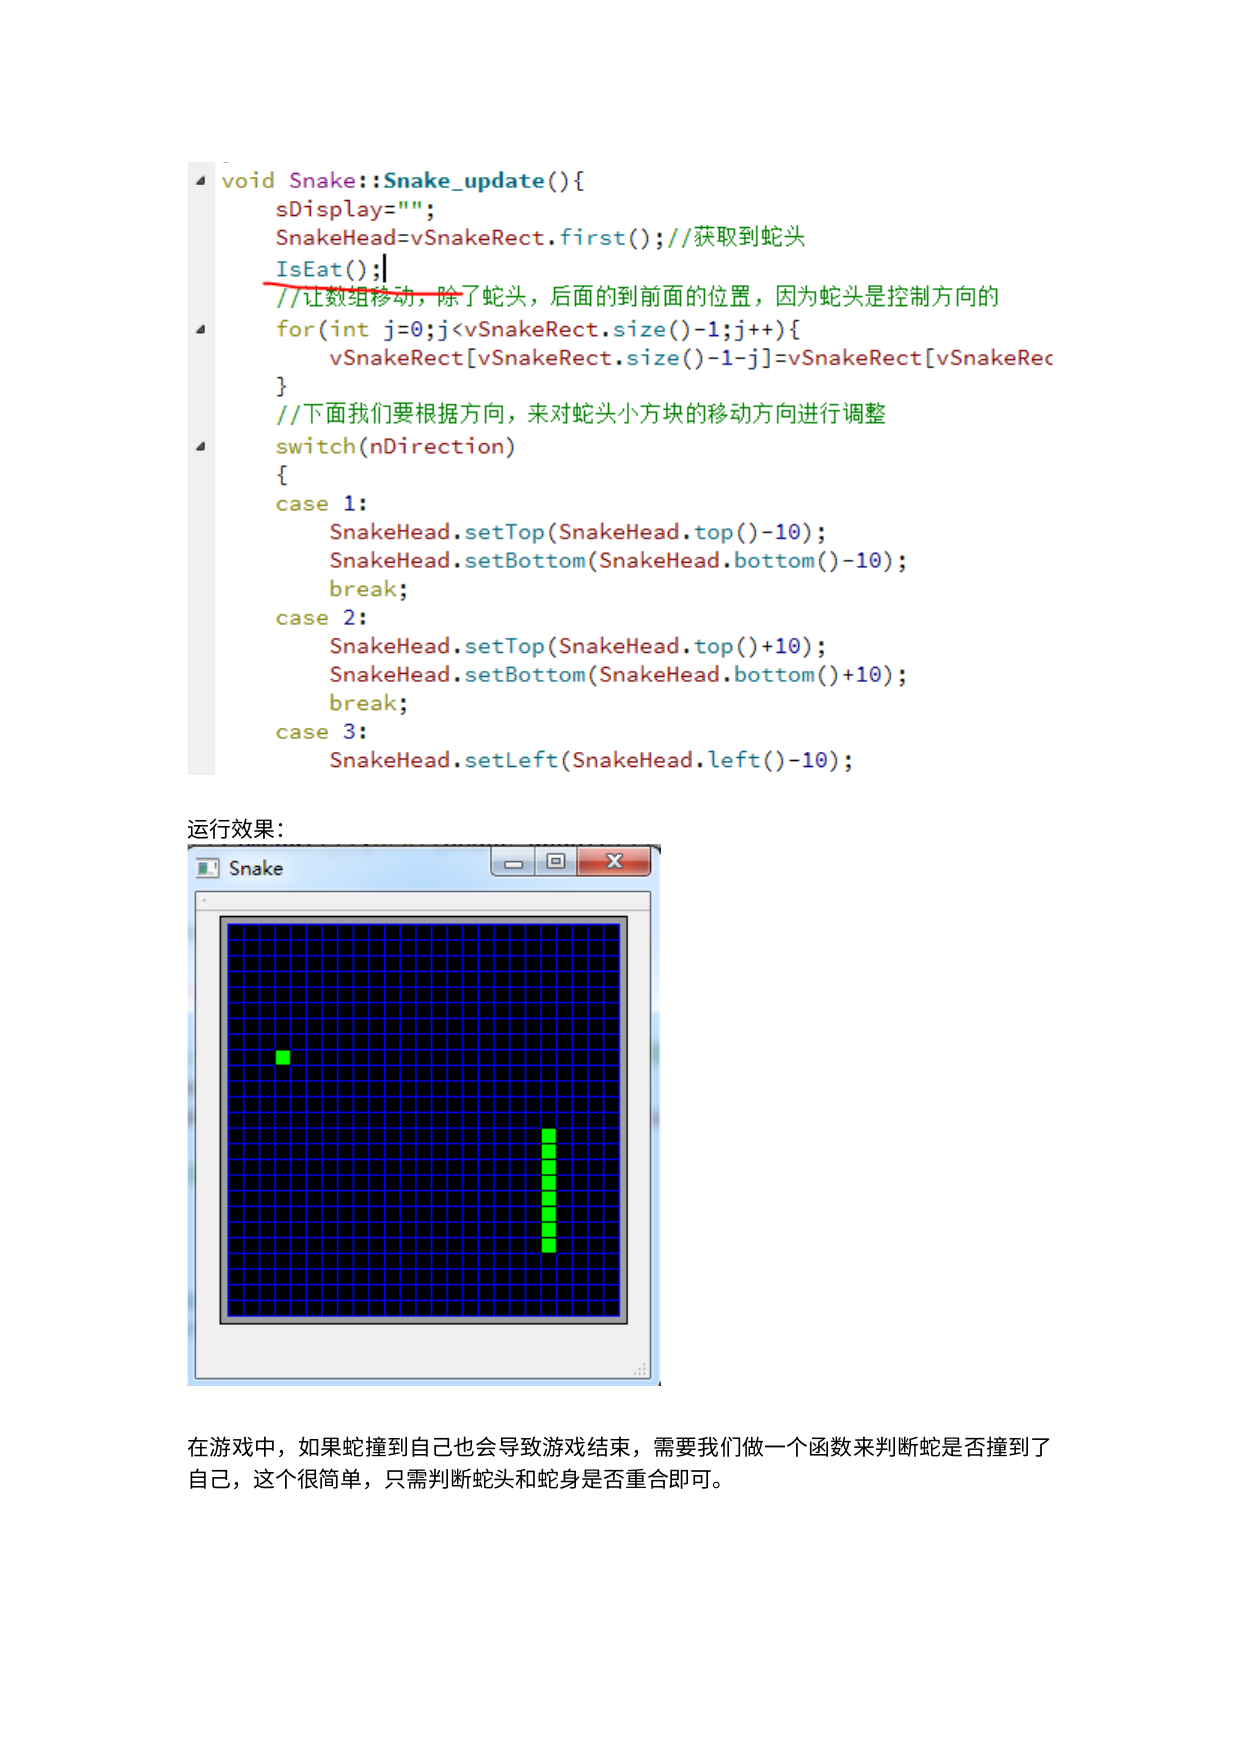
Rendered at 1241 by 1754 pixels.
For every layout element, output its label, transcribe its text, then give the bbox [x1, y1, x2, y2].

picture [187, 162, 1053, 775]
text 在游戏中，如果蛇撞到自己也会导致游戏结束，需要我们做一个函数来判断蛇是否撞到了自己，这个很简单，只需判断蛇头和蛇身是否重合即可。 [187, 1429, 1053, 1494]
picture [187, 844, 661, 1386]
text 运行效果： [187, 812, 1053, 844]
